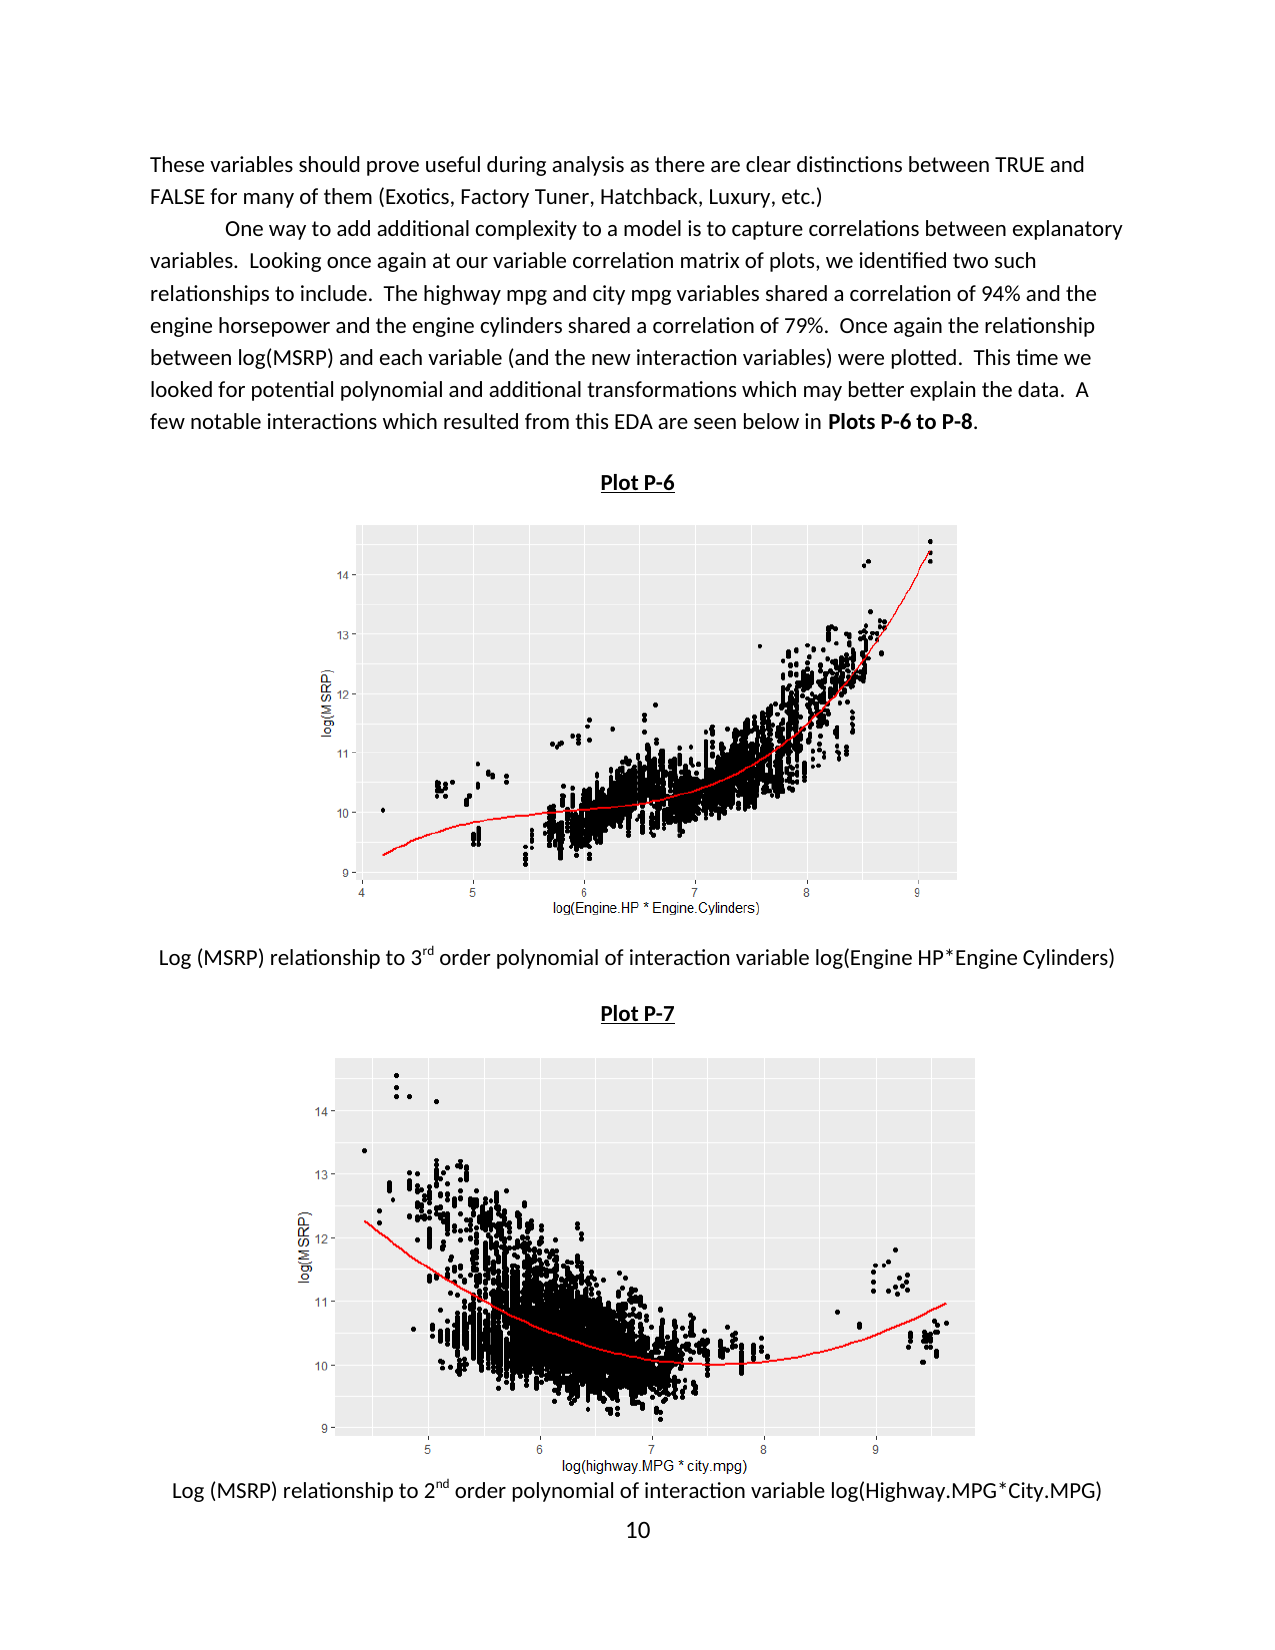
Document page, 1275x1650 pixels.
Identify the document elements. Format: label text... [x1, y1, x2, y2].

text Plot P-6 [150, 468, 1125, 496]
picture [316, 523, 959, 915]
text Log (MSRP) relationship to 2nd order polynomial of interaction variable log(Highway.MPG*City.MPG) [150, 1476, 1125, 1504]
picture [295, 1055, 980, 1476]
text One way to add additional complexity to a model is to capture correlations between explanatory variables. Looking once again at our variable correlation matrix of plots, we identified two such relationships to include. The highway mpg and city mpg variables shared a correlation of 94% and the engine horsepower and the engine cylinders shared a correlation of 79%. Once again the relationship between log(MSRP) and each variable (and the new interaction variables) were plotted. This time we looked for potential polynomial and additional transformations which may better explain the data. A few notable interactions which resulted from this EDA are seen below in Plots P-6 to P-8. [150, 214, 1125, 436]
text These variables should prove useful during analysis as there are clear distinctions between TRUE and FALSE for many of them (Exotics, Factory Tuner, Hatchback, Luxury, etc.) [150, 150, 1125, 210]
text Log (MSRP) relationship to 3rd order polynomial of interaction variable log(Engine HP*Engine Cylinders) [150, 943, 1125, 971]
text Plot P-7 [150, 999, 1125, 1027]
